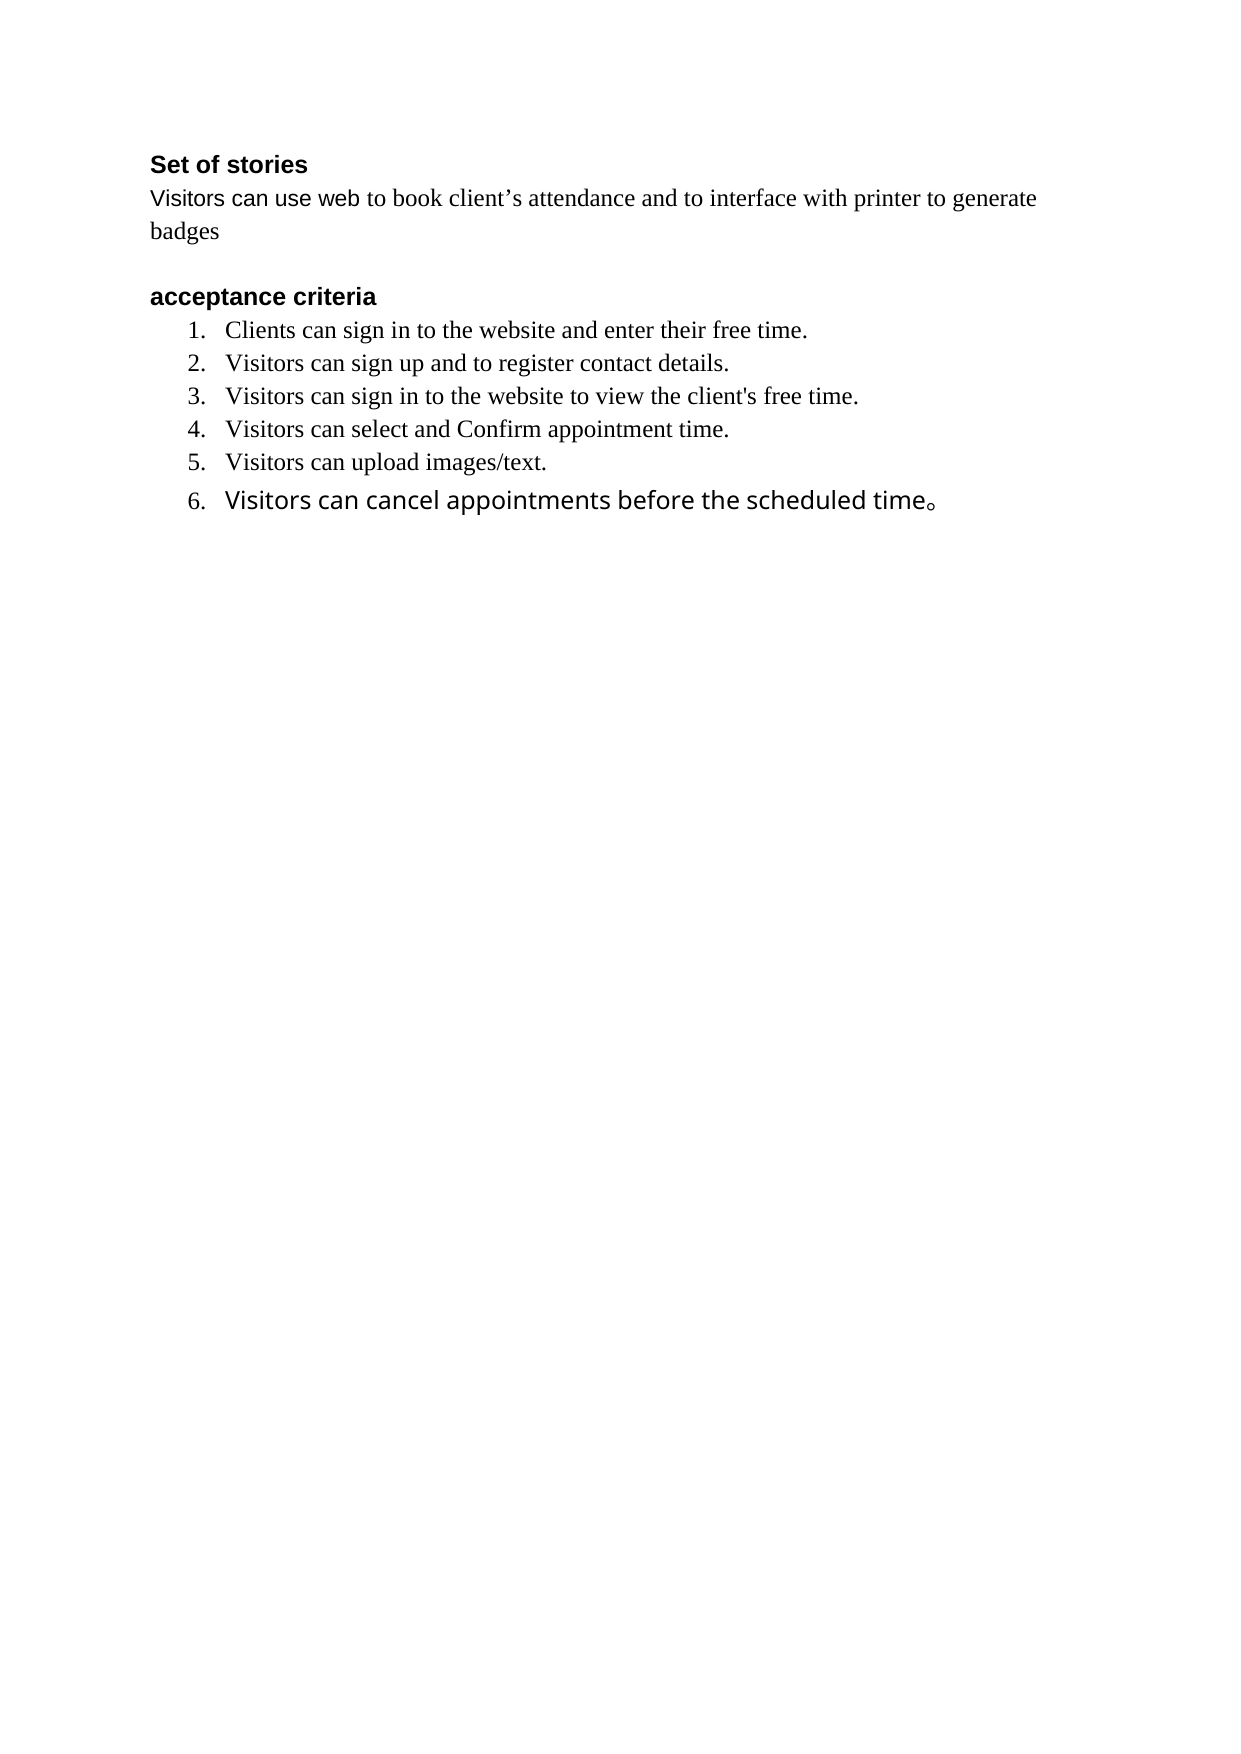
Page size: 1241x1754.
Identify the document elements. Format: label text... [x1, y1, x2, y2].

text Set of stories [150, 150, 1090, 179]
list Visitors can sign in to the website to view the client's free time. [187, 381, 1090, 410]
list Visitors can upload images/text. [187, 447, 1090, 476]
text acceptance criteria [150, 282, 1090, 311]
text Visitors can use web to book client’s attendance and to interface with printer to generate badges [150, 183, 1090, 245]
list Clients can sign in to the website and enter their free time. [187, 315, 1090, 344]
list Visitors can cancel appointments before the scheduled time。 [187, 480, 1090, 516]
list Visitors can sign up and to register contact details. [187, 348, 1090, 377]
list Visitors can select and Confirm appointment time. [187, 414, 1090, 443]
